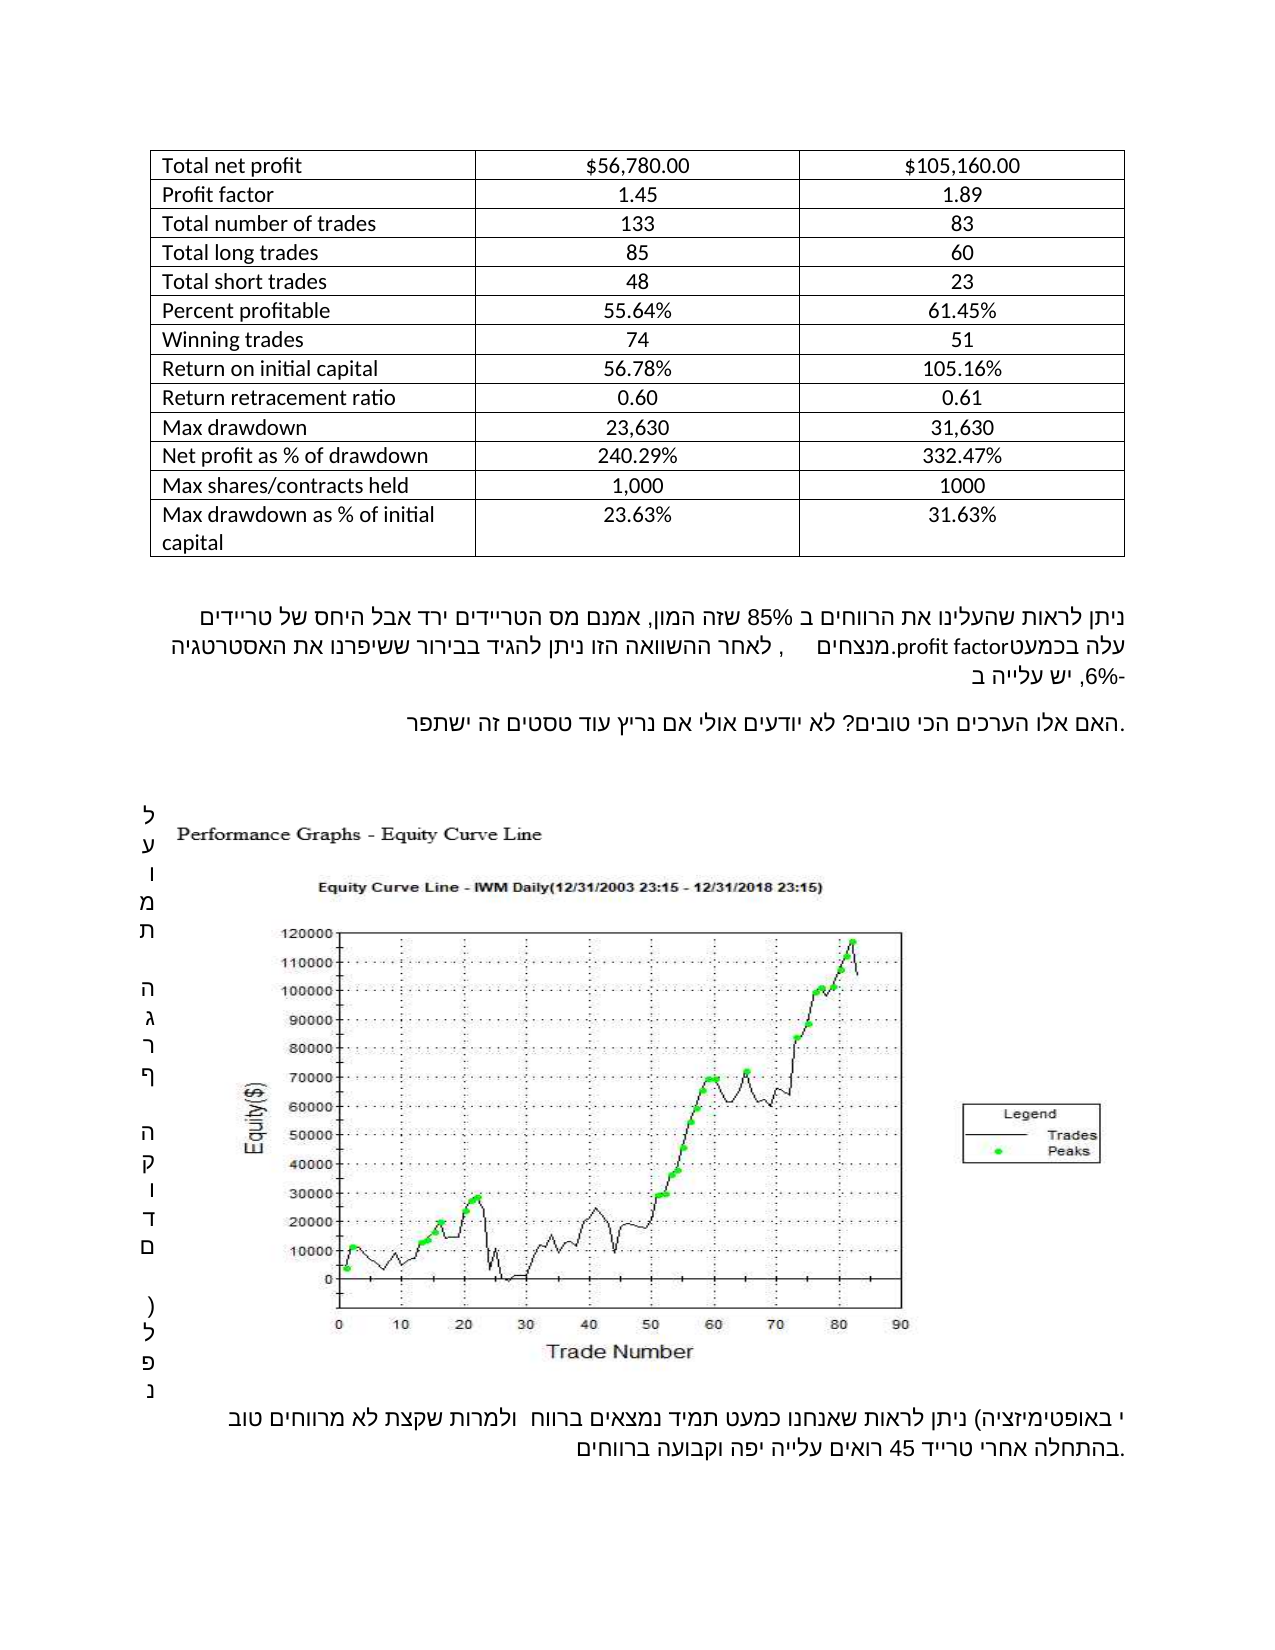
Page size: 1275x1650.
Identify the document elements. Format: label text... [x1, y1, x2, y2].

table_cell Winning trades [151, 325, 475, 353]
table_cell Max drawdown [151, 413, 475, 441]
table_cell 23.63% [476, 500, 799, 556]
table_cell Net profit as % of drawdown [151, 442, 475, 470]
table_cell 0.60 [476, 384, 799, 412]
table_cell 1.89 [800, 180, 1124, 208]
table_cell 23 [800, 267, 1124, 295]
table_cell Total net profit [151, 151, 475, 179]
table_cell 31.63% [800, 500, 1124, 556]
table_cell Total number of trades [151, 209, 475, 237]
table_cell $105,160.00 [800, 151, 1124, 179]
table_cell 1.45 [476, 180, 799, 208]
table_cell 105.16% [800, 355, 1124, 382]
table_cell 48 [476, 267, 799, 295]
table_cell Profit factor [151, 180, 475, 208]
table_cell 0.61 [800, 384, 1124, 412]
table_cell 1000 [800, 471, 1124, 499]
table_cell 31,630 [800, 413, 1124, 441]
table_cell 240.29% [476, 442, 799, 470]
table_cell Max drawdown as % of initial capital [151, 500, 475, 556]
table_cell 133 [476, 209, 799, 237]
table_cell Total long trades [151, 238, 475, 266]
table_cell Total short trades [151, 267, 475, 295]
table_cell 60 [800, 238, 1124, 266]
table_cell 56.78% [476, 355, 799, 382]
table_cell Return on initial capital [151, 355, 475, 382]
table_cell 85 [476, 238, 799, 266]
table_cell Percent profitable [151, 296, 475, 324]
table_cell 61.45% [800, 296, 1124, 324]
picture [173, 804, 1123, 1400]
text האם אלו הערכים הכי טובים? לא יודעים אולי אם נריץ עוד טסטים זה ישתפר. [150, 709, 1125, 737]
table_cell Max shares/contracts held [151, 471, 475, 499]
table_cell 74 [476, 325, 799, 353]
table_cell 1,000 [476, 471, 799, 499]
text ניתן לראות שהעלינו את הרווחים ב 85% שזה המון, אמנם מס הטריידים ירד אבל היחס של טריידים מנצחים , לאחר ההשוואה הזו ניתן להגיד בבירור ששיפרנו את האסטרטגיה.profit factorעלה בכמעט 6%, יש עלייה ב- [150, 604, 1125, 691]
table_cell Return retracement ratio [151, 384, 475, 412]
table_cell 51 [800, 325, 1124, 353]
table_cell 83 [800, 209, 1124, 237]
table_cell 55.64% [476, 296, 799, 324]
table_cell $56,780.00 [476, 151, 799, 179]
table_cell 332.47% [800, 442, 1124, 470]
table_cell 23,630 [476, 413, 799, 441]
